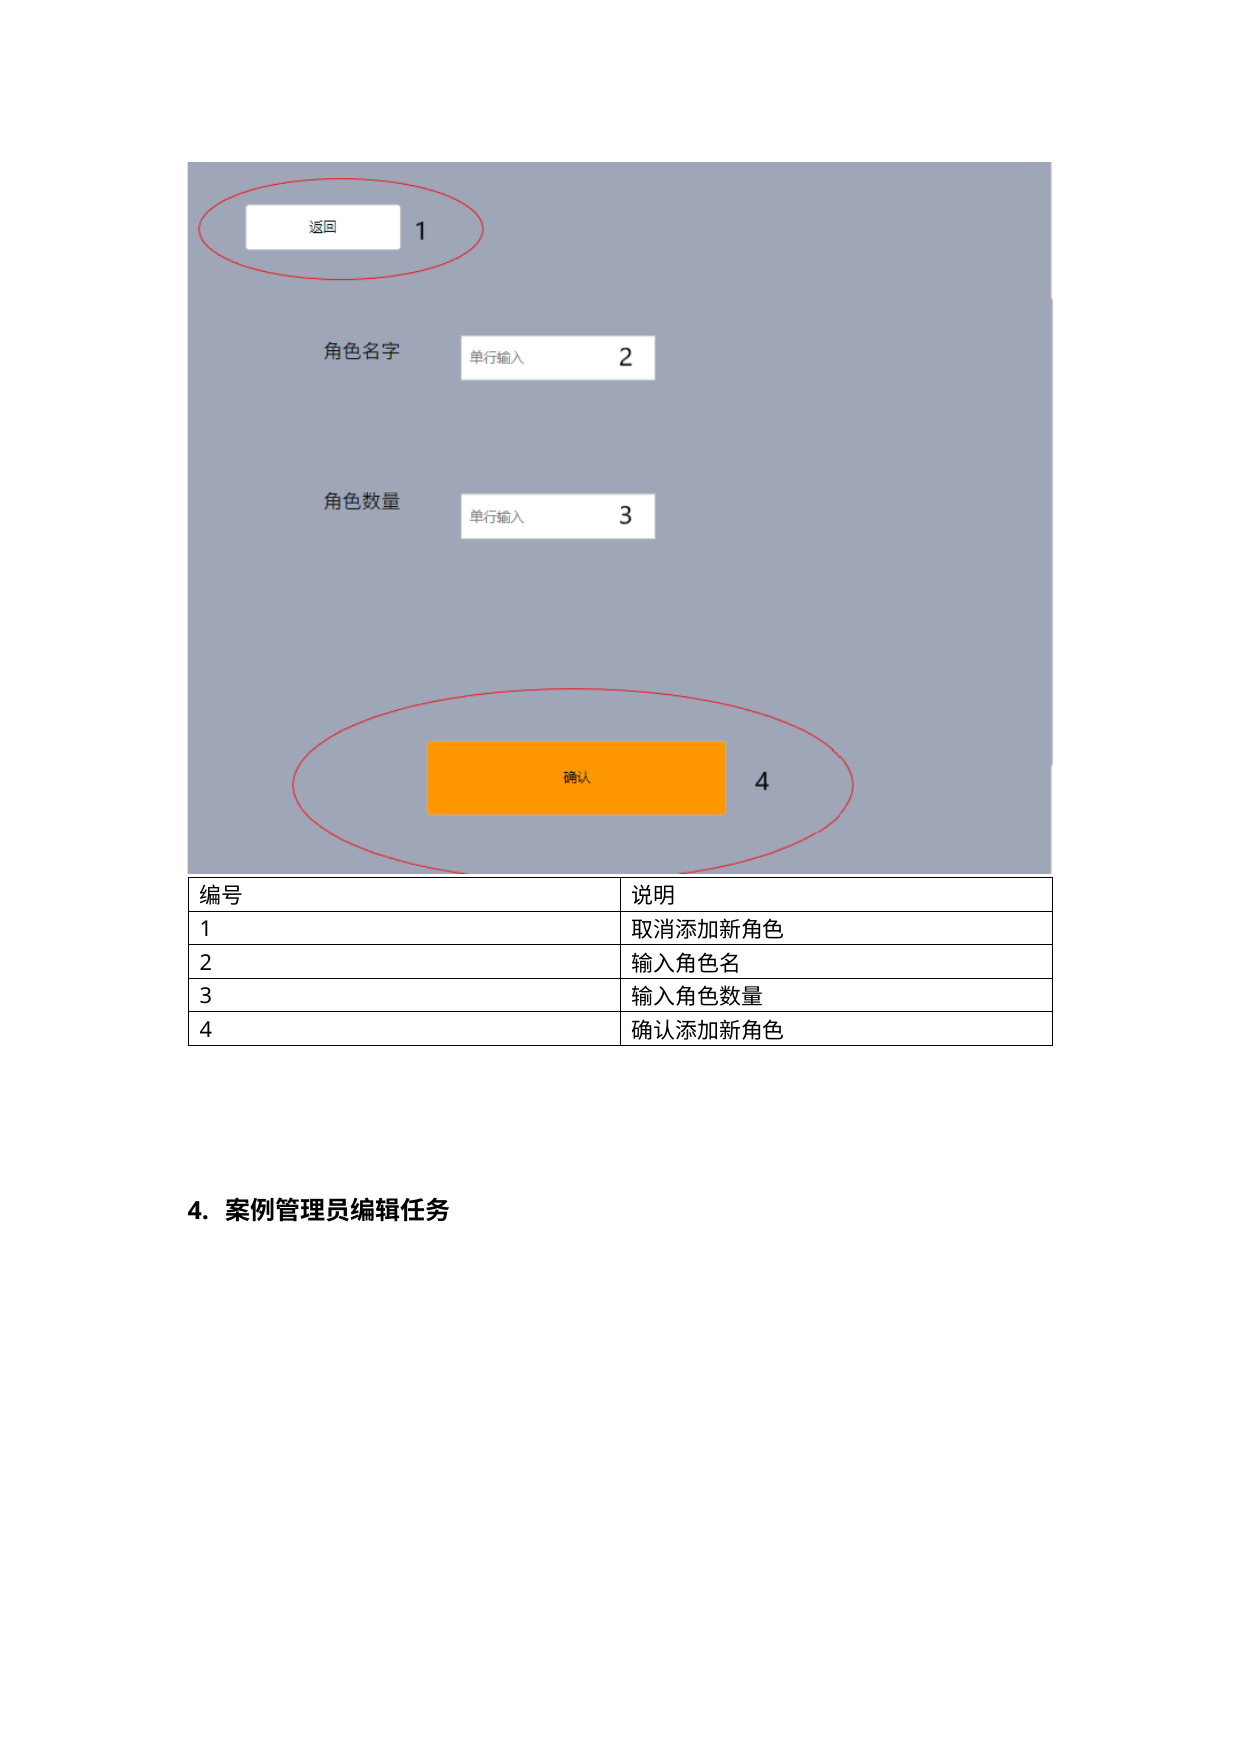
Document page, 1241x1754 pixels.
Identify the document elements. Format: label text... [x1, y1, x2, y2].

table_cell 输入角色名 [621, 945, 1052, 978]
table_cell 确认添加新角色 [621, 1012, 1052, 1045]
list 案例管理员编辑任务 [187, 1176, 1053, 1241]
table_header 编号 [189, 878, 620, 911]
table_cell 取消添加新角色 [621, 912, 1052, 944]
table_cell 输入角色数量 [621, 979, 1052, 1011]
picture [187, 162, 1053, 874]
table_cell 2 [189, 945, 620, 978]
table_cell 1 [189, 912, 620, 944]
table_header 说明 [621, 878, 1052, 911]
table_cell 3 [189, 979, 620, 1011]
table_cell 4 [189, 1012, 620, 1045]
